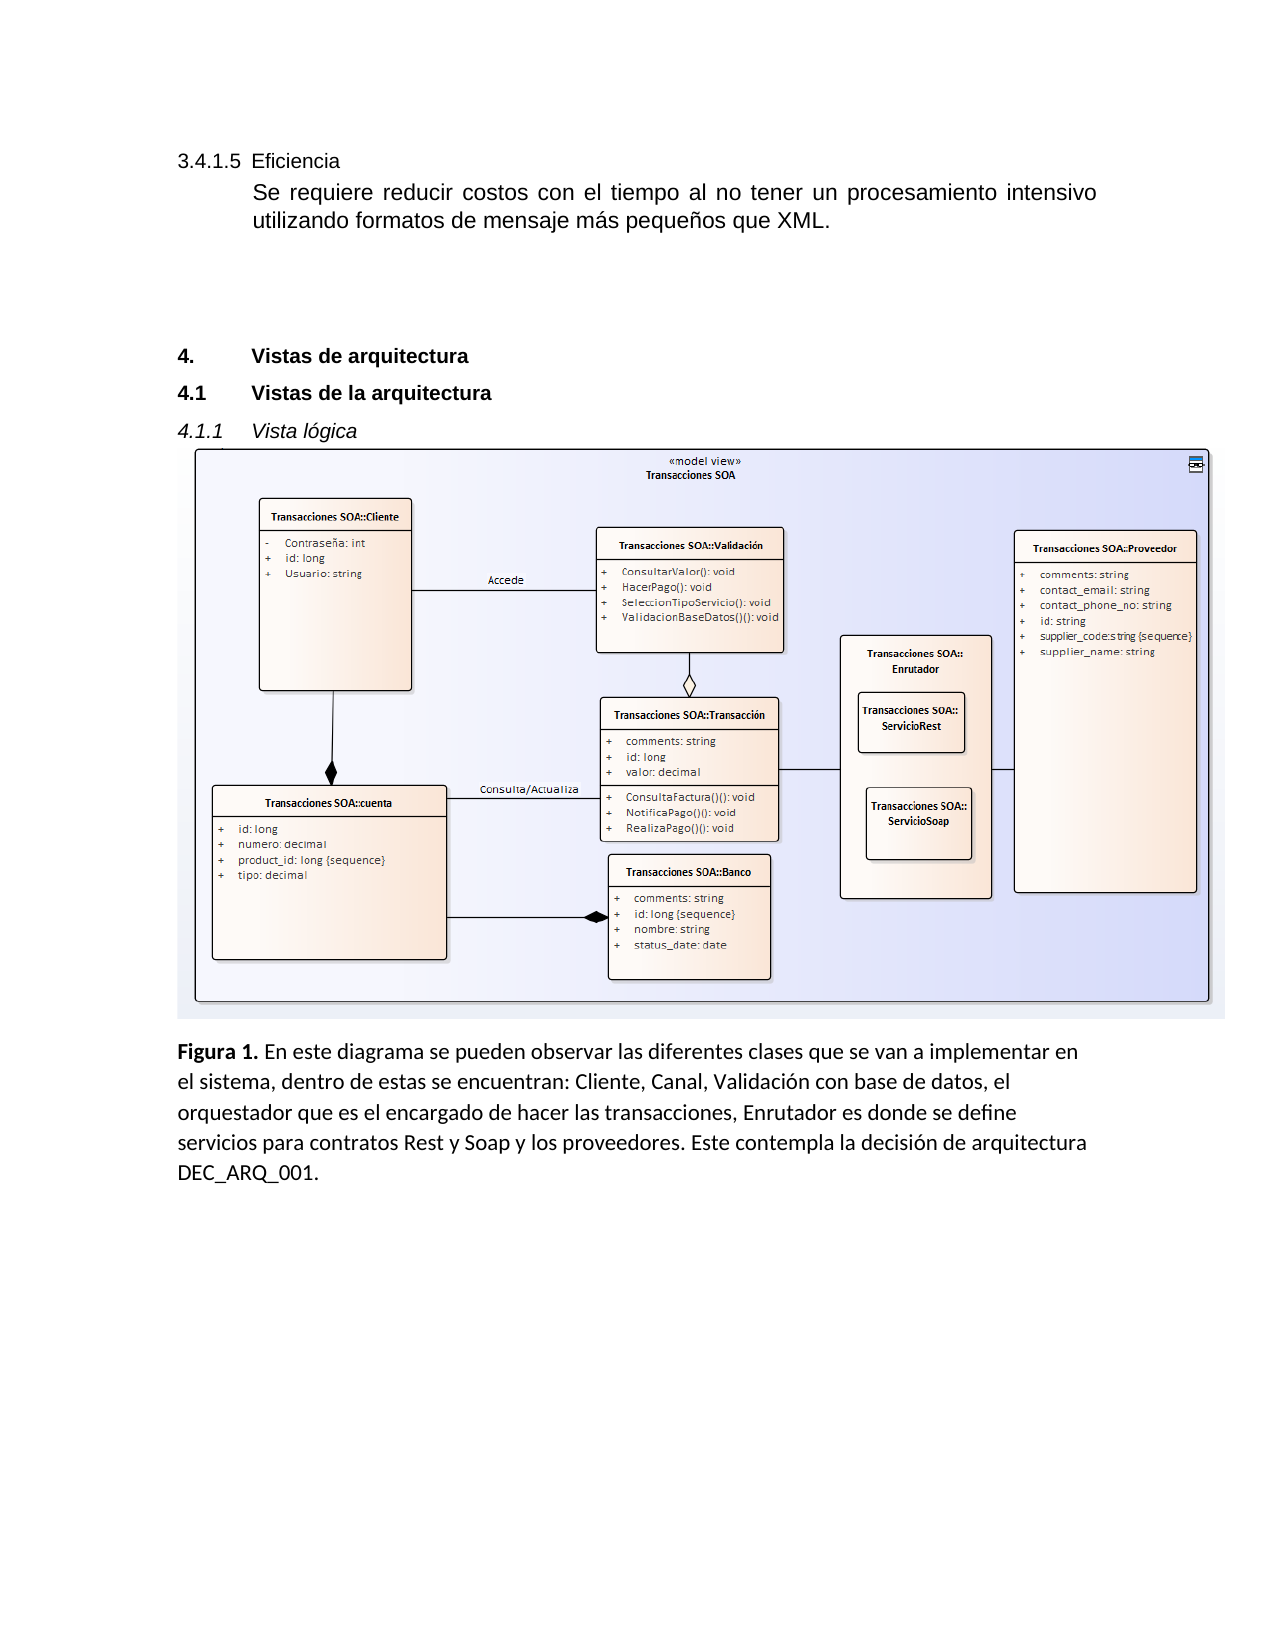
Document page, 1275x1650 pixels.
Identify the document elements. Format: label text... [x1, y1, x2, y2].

subtitle Eficiencia [177, 148, 1098, 173]
subtitle Vistas de arquitectura [177, 343, 1098, 368]
subtitle Vista lógica [177, 418, 1098, 443]
picture [177, 448, 1225, 1019]
text Se requiere reducir costos con el tiempo al no tener un procesamiento intensivo utilizando formatos de mensaje más pequeños que XML. [252, 179, 1098, 234]
subtitle Vistas de la arquitectura [177, 380, 1098, 405]
text Figura 1. En este diagrama se pueden observar las diferentes clases que se van a implementar en el sistema, dentro de estas se encuentran: Cliente, Canal, Validación con base de datos, el orquestador que es el encargado de hacer las transacciones, Enrutador es donde se define servicios para contratos Rest y Soap y los proveedores. Este contempla la decisión de arquitectura DEC_ARQ_001. [177, 1037, 1098, 1186]
